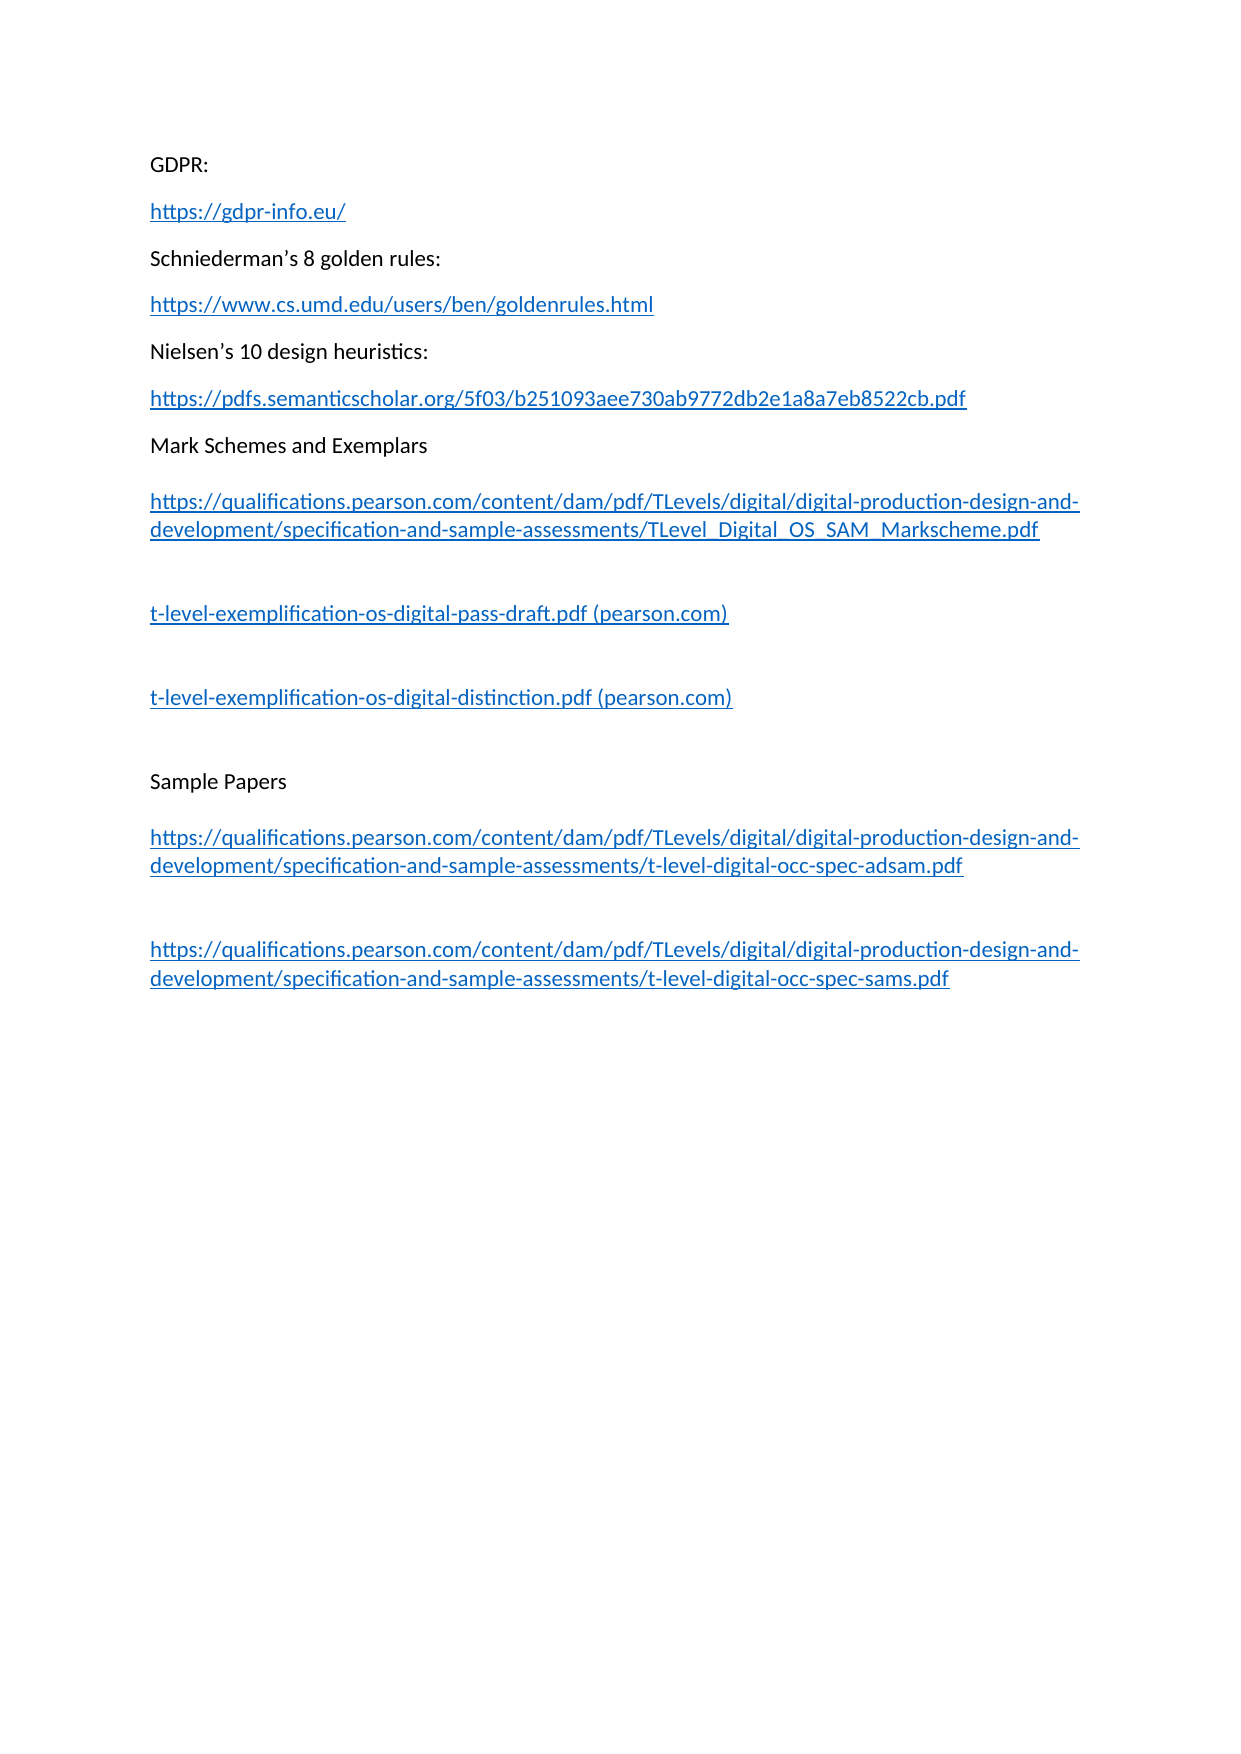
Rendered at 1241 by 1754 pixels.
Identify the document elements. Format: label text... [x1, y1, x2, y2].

text https://gdpr-info.eu/ [150, 197, 1090, 225]
text https://qualifications.pearson.com/content/dam/pdf/TLevels/digital/digital-production-design-and-development/specification-and-sample-assessments/t-level-digital-occ-spec-sams.pdf [150, 936, 1090, 992]
text Nielsen’s 10 design heuristics: [150, 337, 1090, 366]
text Schniederman’s 8 golden rules: [150, 244, 1090, 272]
text GDPR: [150, 150, 1090, 178]
text t-level-exemplification-os-digital-pass-draft.pdf (pearson.com) [150, 599, 1090, 627]
text t-level-exemplification-os-digital-distinction.pdf (pearson.com) [150, 683, 1090, 711]
text Mark Schemes and Exemplars [150, 431, 1090, 459]
text https://qualifications.pearson.com/content/dam/pdf/TLevels/digital/digital-production-design-and-development/specification-and-sample-assessments/t-level-digital-occ-spec-adsam.pdf [150, 823, 1090, 879]
text Sample Papers [150, 767, 1090, 796]
text https://pdfs.semanticscholar.org/5f03/b251093aee730ab9772db2e1a8a7eb8522cb.pdf [150, 384, 1090, 412]
text https://qualifications.pearson.com/content/dam/pdf/TLevels/digital/digital-production-design-and-development/specification-and-sample-assessments/TLevel_Digital_OS_SAM_Markscheme.pdf [150, 487, 1090, 543]
text https://www.cs.umd.edu/users/ben/goldenrules.html [150, 291, 1090, 319]
